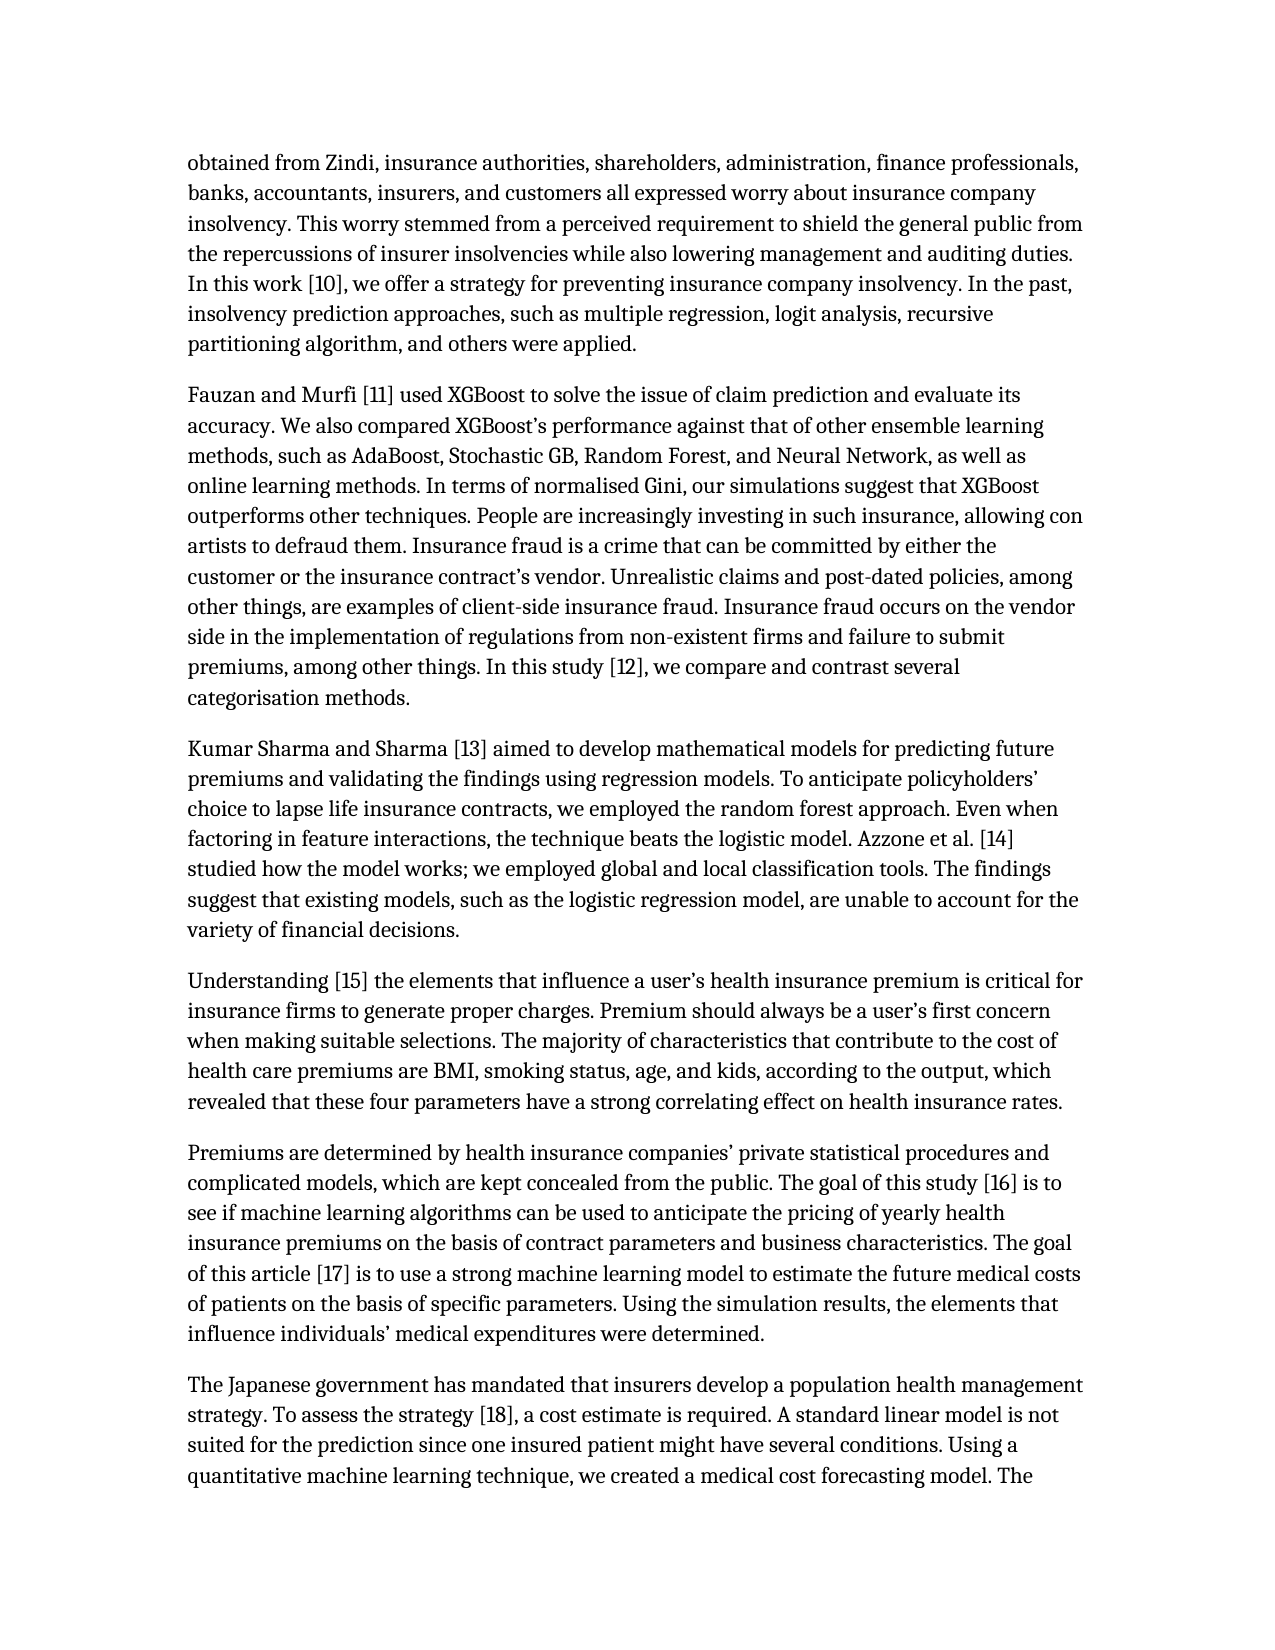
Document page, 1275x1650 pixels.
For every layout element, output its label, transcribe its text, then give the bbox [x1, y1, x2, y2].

text Understanding [15] the elements that influence a user’s health insurance premium is critical for insurance firms to generate proper charges. Premium should always be a user’s first concern when making suitable selections. The majority of characteristics that contribute to the cost of health care premiums are BMI, smoking status, age, and kids, according to the output, which revealed that these four parameters have a strong correlating effect on health insurance rates. [187, 968, 1087, 1115]
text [187, 1372, 1087, 1489]
text Fauzan and Murfi [11] used XGBoost to solve the issue of claim prediction and evaluate its accuracy. We also compared XGBoost’s performance against that of other ensemble learning methods, such as AdaBoost, Stochastic GB, Random Forest, and Neural Network, as well as online learning methods. In terms of normalised Gini, our simulations suggest that XGBoost outperforms other techniques. People are increasingly investing in such insurance, allowing con artists to defraud them. Insurance fraud is a crime that can be committed by either the customer or the insurance contract’s vendor. Unrealistic claims and post-dated policies, among other things, are examples of client-side insurance fraud. Insurance fraud occurs on the vendor side in the implementation of regulations from non-existent firms and failure to submit premiums, among other things. In this study [12], we compare and contrast several categorisation methods. [187, 382, 1087, 711]
text Kumar Sharma and Sharma [13] aimed to develop mathematical models for predicting future premiums and validating the findings using regression models. To anticipate policyholders’ choice to lapse life insurance contracts, we employed the random forest approach. Even when factoring in feature interactions, the technique beats the logistic model. Azzone et al. [14] studied how the model works; we employed global and local classification tools. The findings suggest that existing models, such as the logistic regression model, are unable to account for the variety of financial decisions. [187, 735, 1087, 943]
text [187, 150, 1087, 358]
text Premiums are determined by health insurance companies’ private statistical procedures and complicated models, which are kept concealed from the public. The goal of this study [16] is to see if machine learning algorithms can be used to anticipate the pricing of yearly health insurance premiums on the basis of contract parameters and business characteristics. The goal of this article [17] is to use a strong machine learning model to estimate the future medical costs of patients on the basis of specific parameters. Using the simulation results, the elements that influence individuals’ medical expenditures were determined. [187, 1139, 1087, 1347]
